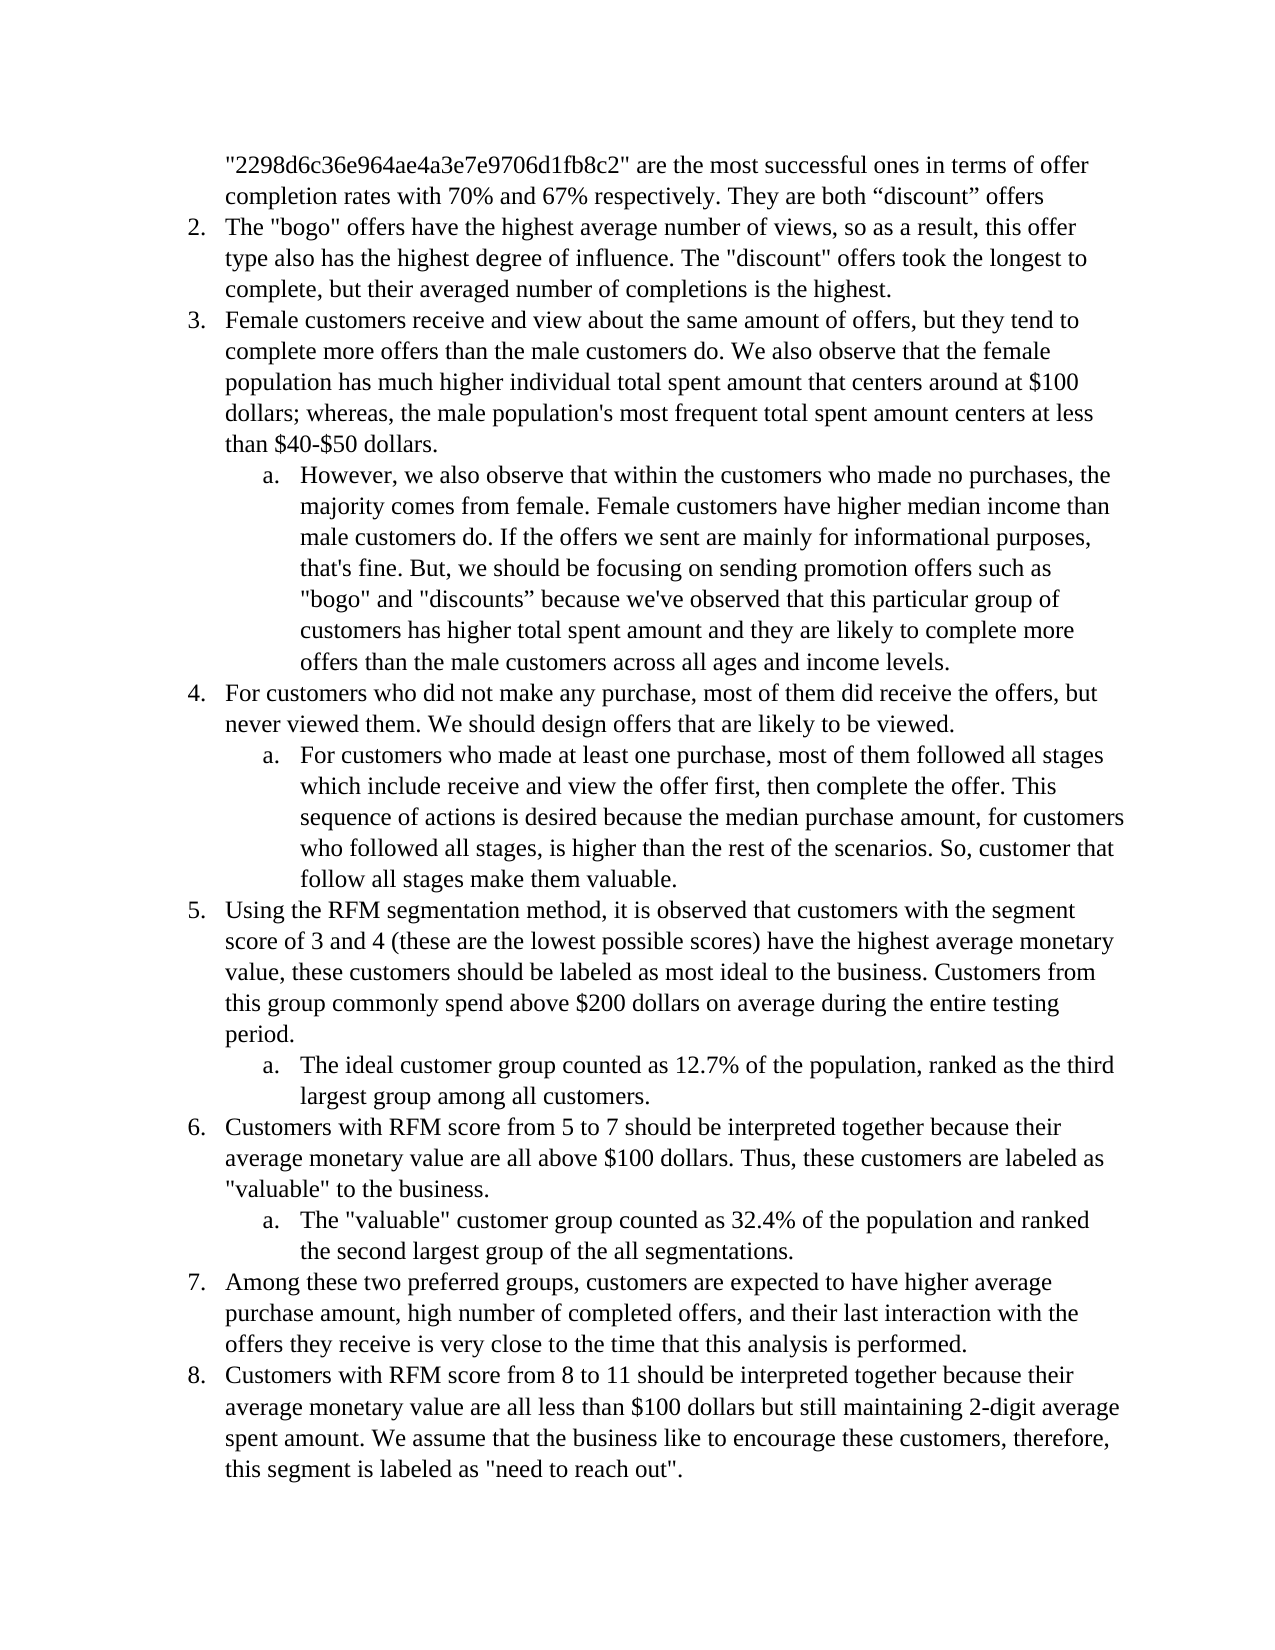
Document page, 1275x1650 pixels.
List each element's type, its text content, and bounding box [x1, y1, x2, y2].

list Customers with RFM score from 8 to 11 should be interpreted together because their average monetary value are all less than $100 dollars but still maintaining 2-digit average spent amount. We assume that the business like to encourage these customers, therefore, this segment is labeled as "need to reach out". [187, 1361, 1125, 1482]
list However, we also observe that within the customers who made no purchases, the majority comes from female. Female customers have higher median income than male customers do. If the offers we sent are mainly for informational purposes, that's fine. But, we should be focusing on sending promotion offers such as "bogo" and "discounts” because we've observed that this particular group of customers has higher total spent amount and they are likely to complete more offers than the male customers across all ages and income levels. [262, 460, 1125, 675]
list Among these two preferred groups, customers are expected to have higher average purchase amount, high number of completed offers, and their last interaction with the offers they receive is very close to the time that this analysis is performed. [187, 1267, 1125, 1358]
list For customers who did not make any purchase, most of them did receive the offers, but never viewed them. We should design offers that are likely to be viewed. [187, 678, 1125, 737]
list The "valuable" customer group counted as 32.4% of the population and ranked the second largest group of the all segmentations. [262, 1205, 1125, 1265]
list For customers who made at least one purchase, most of them followed all stages which include receive and view the offer first, then complete the offer. This sequence of actions is desired because the median purchase amount, for customers who followed all stages, is higher than the rest of the scenarios. So, customer that follow all stages make them valuable. [262, 740, 1125, 893]
list Customers with RFM score from 5 to 7 should be interpreted together because their average monetary value are all above $100 dollars. Thus, these customers are labeled as "valuable" to the business. [187, 1112, 1125, 1203]
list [187, 150, 1125, 210]
list Using the RFM segmentation method, it is observed that customers with the segment score of 3 and 4 (these are the lowest possible scores) have the highest average monetary value, these customers should be labeled as most ideal to the business. Customers from this group commonly spend above $200 dollars on average during the entire testing period. [187, 895, 1125, 1048]
list The "bogo" offers have the highest average number of views, so as a result, this offer type also has the highest degree of influence. The "discount" offers took the longest to complete, but their averaged number of completions is the highest. [187, 212, 1125, 303]
list Female customers receive and view about the same amount of offers, but they tend to complete more offers than the male customers do. We also observe that the female population has much higher individual total spent amount that centers around at $100 dollars; whereas, the male population's most frequent total spent amount centers at less than $40-$50 dollars. [187, 305, 1125, 458]
list The ideal customer group counted as 12.7% of the population, ranked as the third largest group among all customers. [262, 1050, 1125, 1110]
